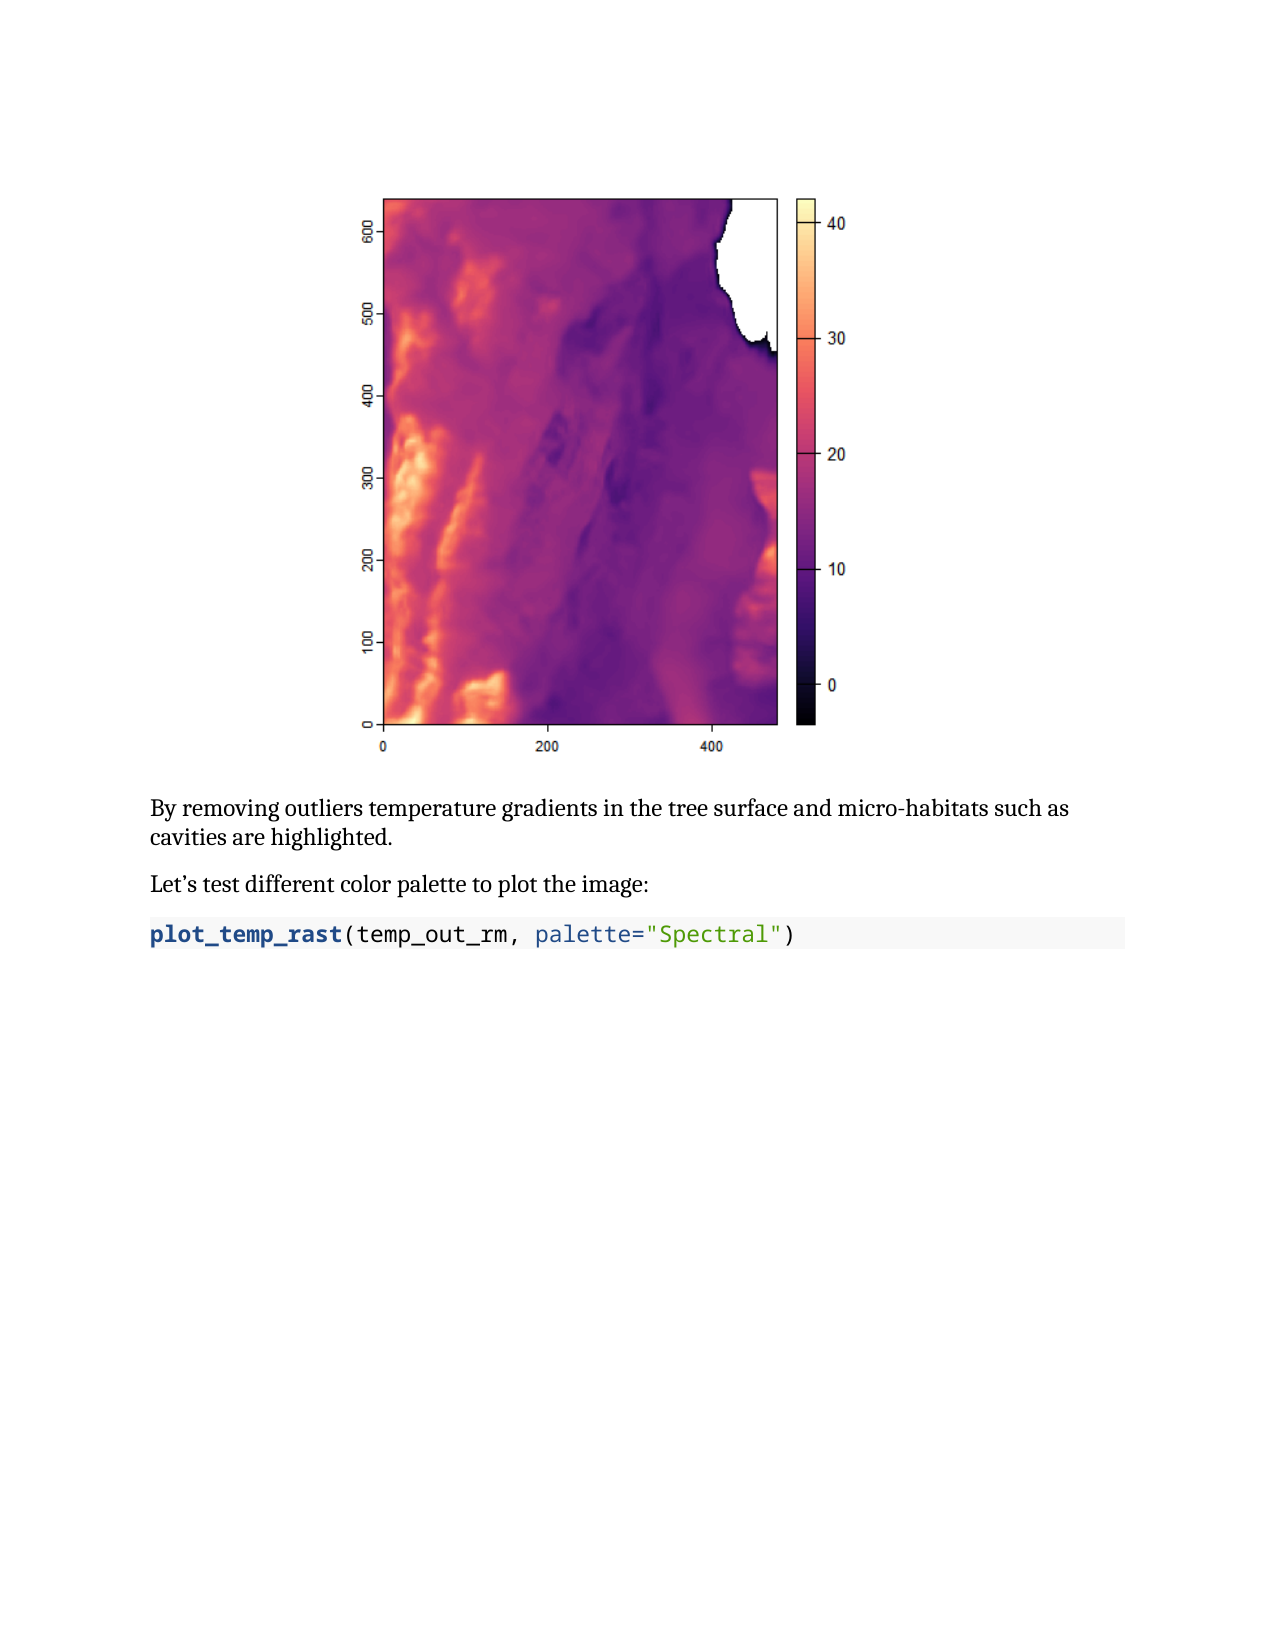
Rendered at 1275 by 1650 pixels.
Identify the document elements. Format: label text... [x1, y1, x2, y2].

picture [168, 150, 1044, 775]
text By removing outliers temperature gradients in the tree surface and micro-habitats such as cavities are highlighted. [150, 794, 1125, 851]
text plot_temp_rast(temp_out_rm, palette="Spectral") [150, 917, 1125, 949]
text Let’s test different color palette to plot the image: [150, 870, 1125, 899]
